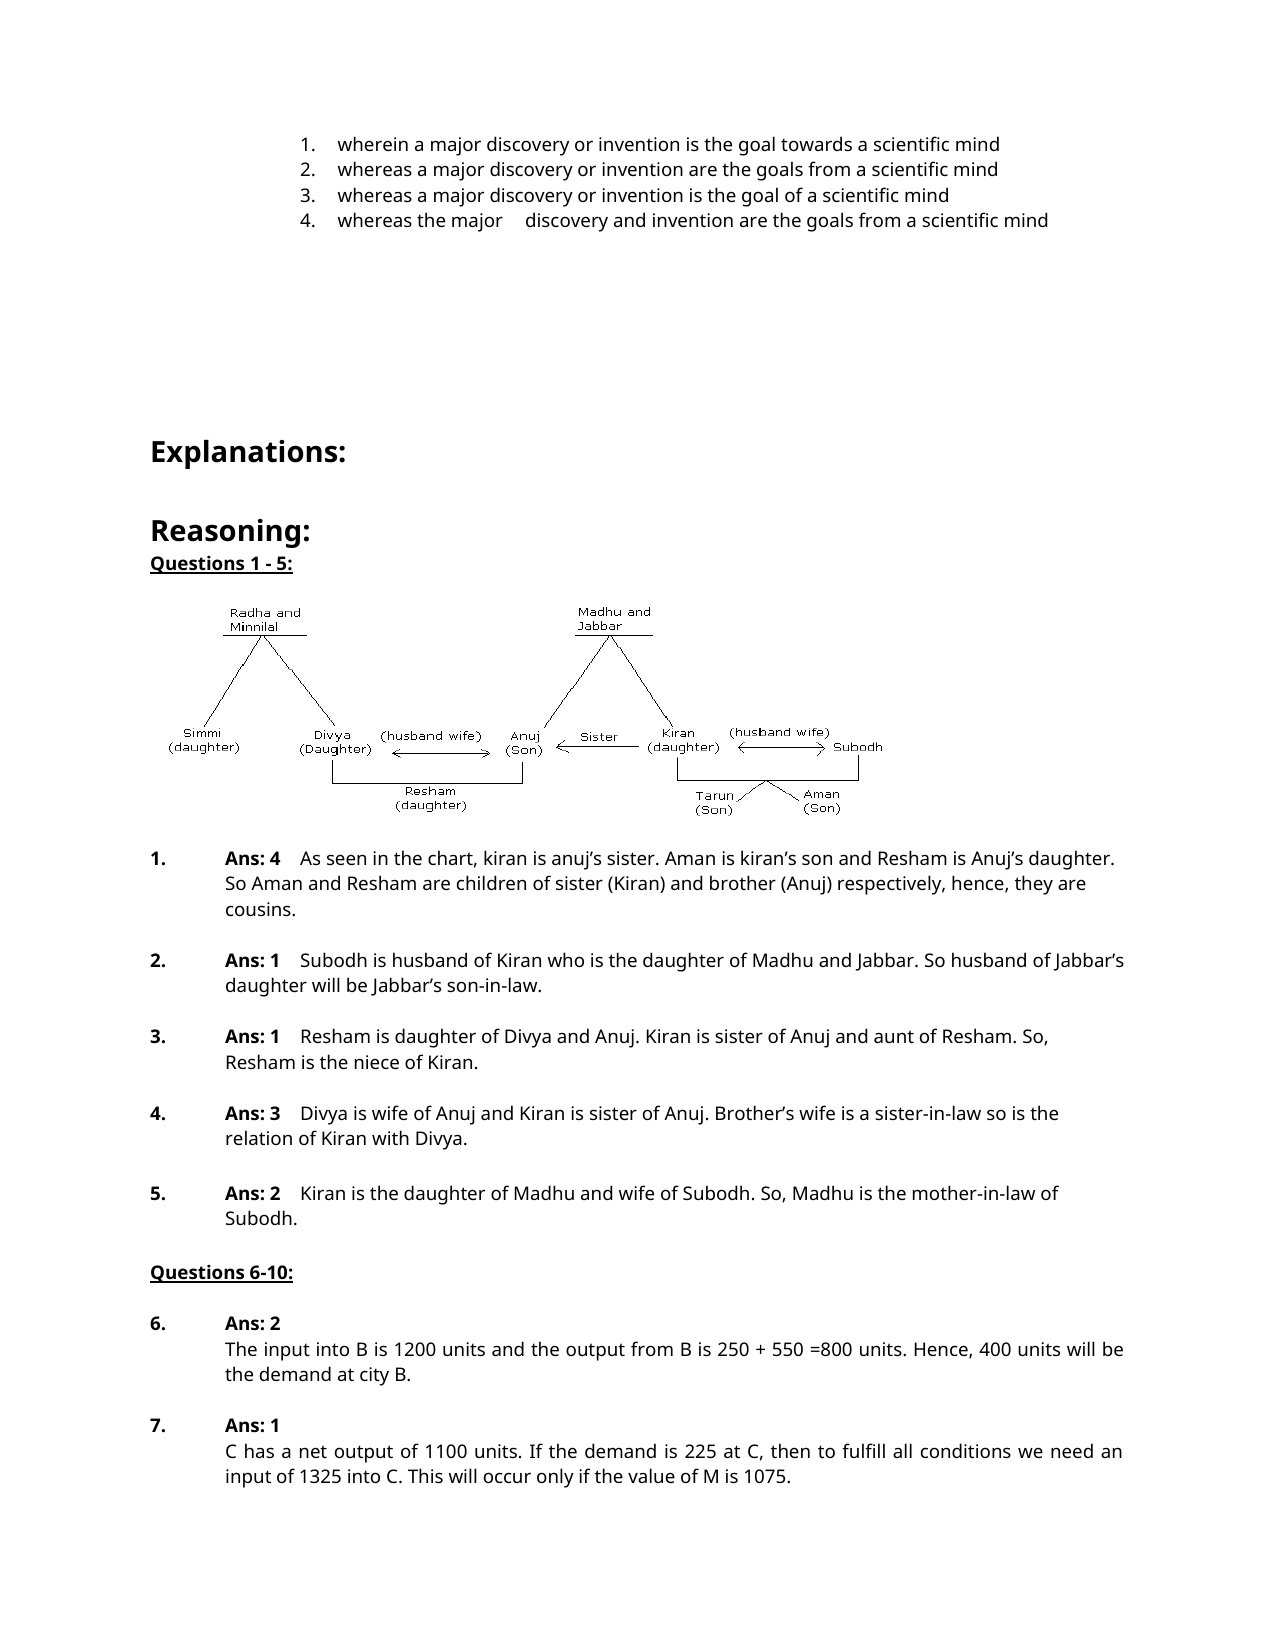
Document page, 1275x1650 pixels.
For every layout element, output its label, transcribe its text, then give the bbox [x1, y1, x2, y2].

text Explanations: [150, 431, 1125, 471]
picture [150, 575, 901, 845]
text Reasoning: [150, 511, 1125, 550]
list whereas the major discovery and invention are the goals from a scientific mind [300, 208, 1125, 233]
text 5. Ans: 2 Kiran is the daughter of Madhu and wife of Subodh. So, Madhu is the mother-in-law of Subodh. [150, 1180, 1125, 1231]
text 4. Ans: 3 Divya is wife of Anuj and Kiran is sister of Anuj. Brother’s wife is a sister-in-law so is the relation of Kiran with Divya. [150, 1100, 1125, 1151]
list whereas a major discovery or invention is the goal of a scientific mind [300, 182, 1125, 208]
text C has a net output of 1100 units. If the demand is 225 at C, then to fulfill all conditions we need an input of 1325 into C. This will occur only if the value of M is 1075. [150, 1438, 1125, 1489]
text 1. Ans: 4 As seen in the chart, kiran is anuj’s sister. Aman is kiran’s son and Resham is Anuj’s daughter. So Aman and Resham are children of sister (Kiran) and brother (Anuj) respectively, hence, they are cousins. [150, 845, 1125, 921]
text Questions 1 - 5: [150, 550, 1125, 576]
text The input into B is 1200 units and the output from B is 250 + 550 =800 units. Hence, 400 units will be the demand at city B. [150, 1336, 1125, 1387]
text 6. Ans: 2 [150, 1311, 1125, 1336]
text 2. Ans: 1 Subodh is husband of Kiran who is the daughter of Madhu and Jabbar. So husband of Jabbar’s daughter will be Jabbar’s son-in-law. [150, 947, 1125, 998]
text 3. Ans: 1 Resham is daughter of Divya and Anuj. Kiran is sister of Anuj and aunt of Resham. So, Resham is the niece of Kiran. [150, 1023, 1125, 1074]
list wherein a major discovery or invention is the goal towards a scientific mind [300, 131, 1125, 157]
list whereas a major discovery or invention are the goals from a scientific mind [300, 157, 1125, 182]
text Questions 6-10: [150, 1259, 1125, 1285]
text 7. Ans: 1 [150, 1413, 1125, 1438]
